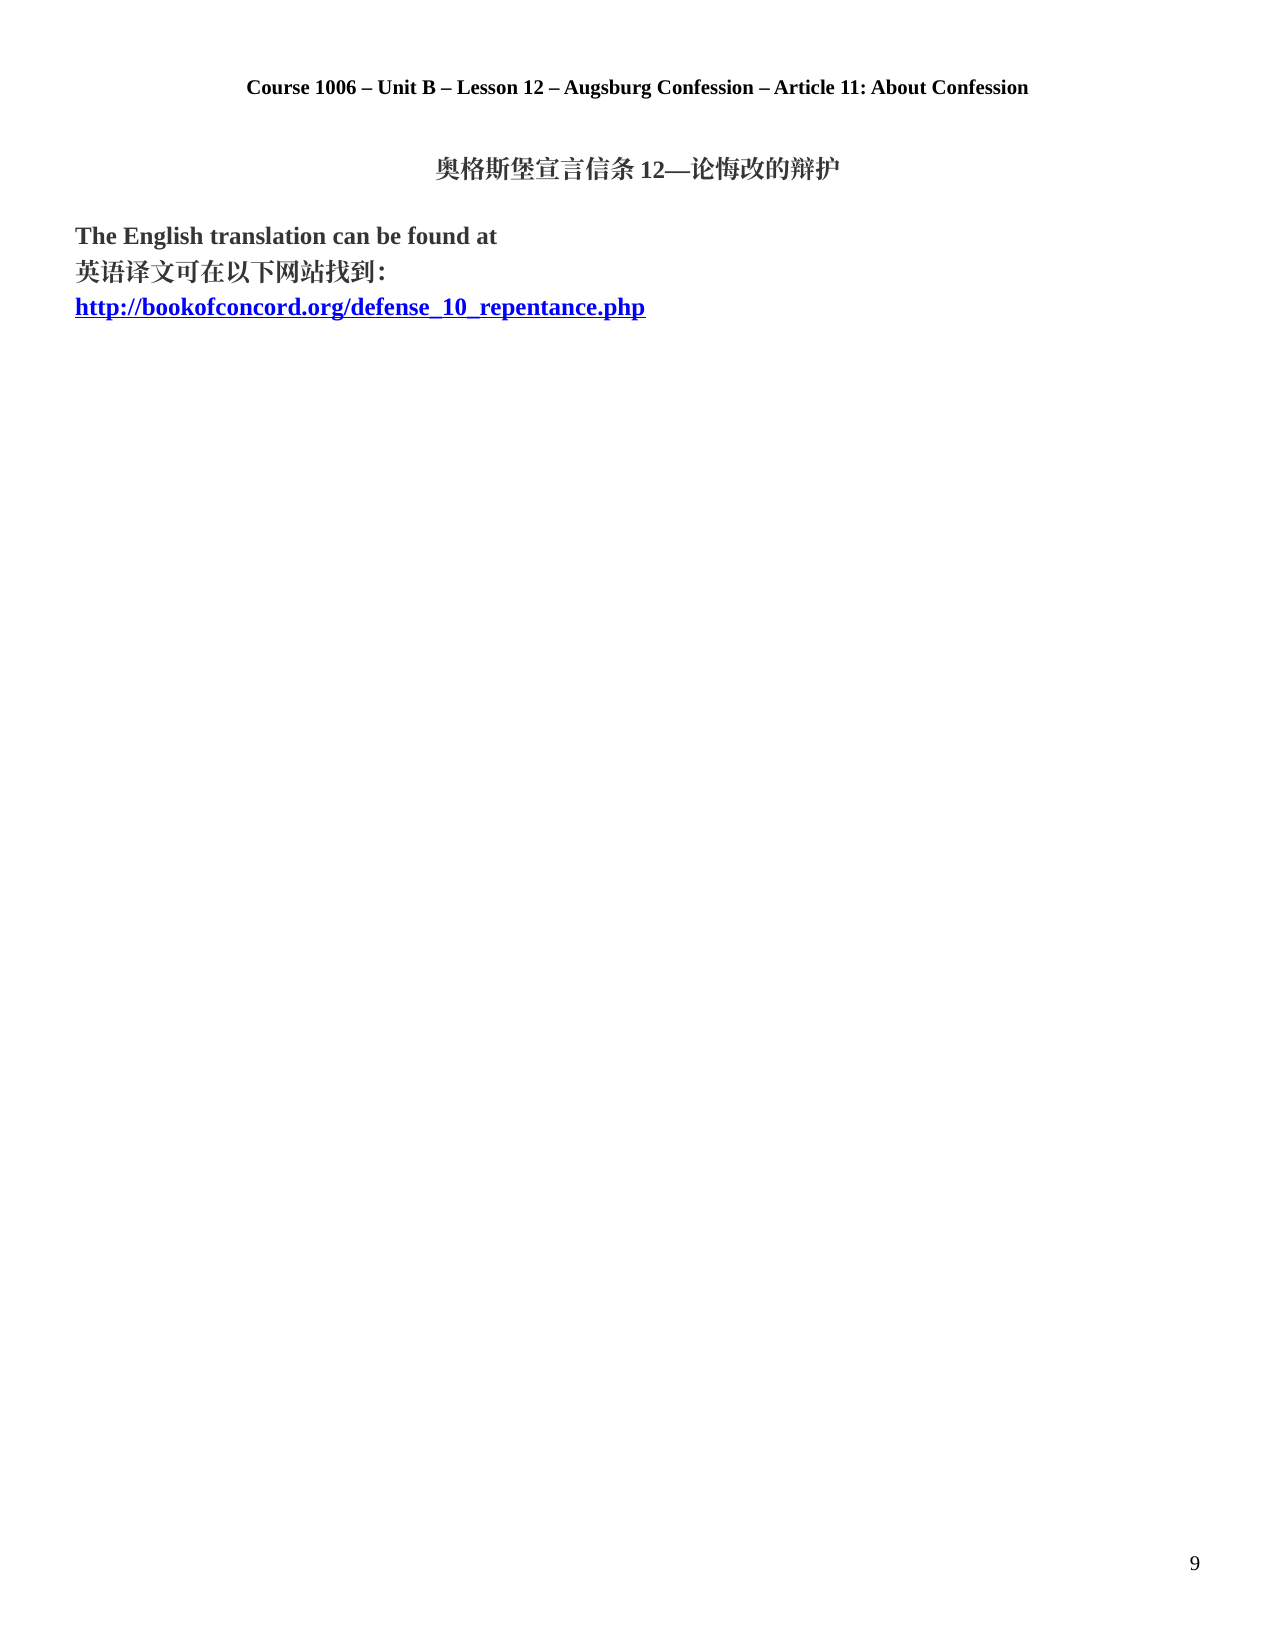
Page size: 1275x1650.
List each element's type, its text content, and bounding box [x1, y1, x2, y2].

text The English translation can be found at [75, 221, 1200, 250]
text 英语译文可在以下网站找到： [75, 253, 1200, 289]
text http://bookofconcord.org/defense_10_repentance.php [75, 292, 1200, 321]
text 奥格斯堡宣言信条12—论悔改的辩护 [75, 150, 1200, 186]
